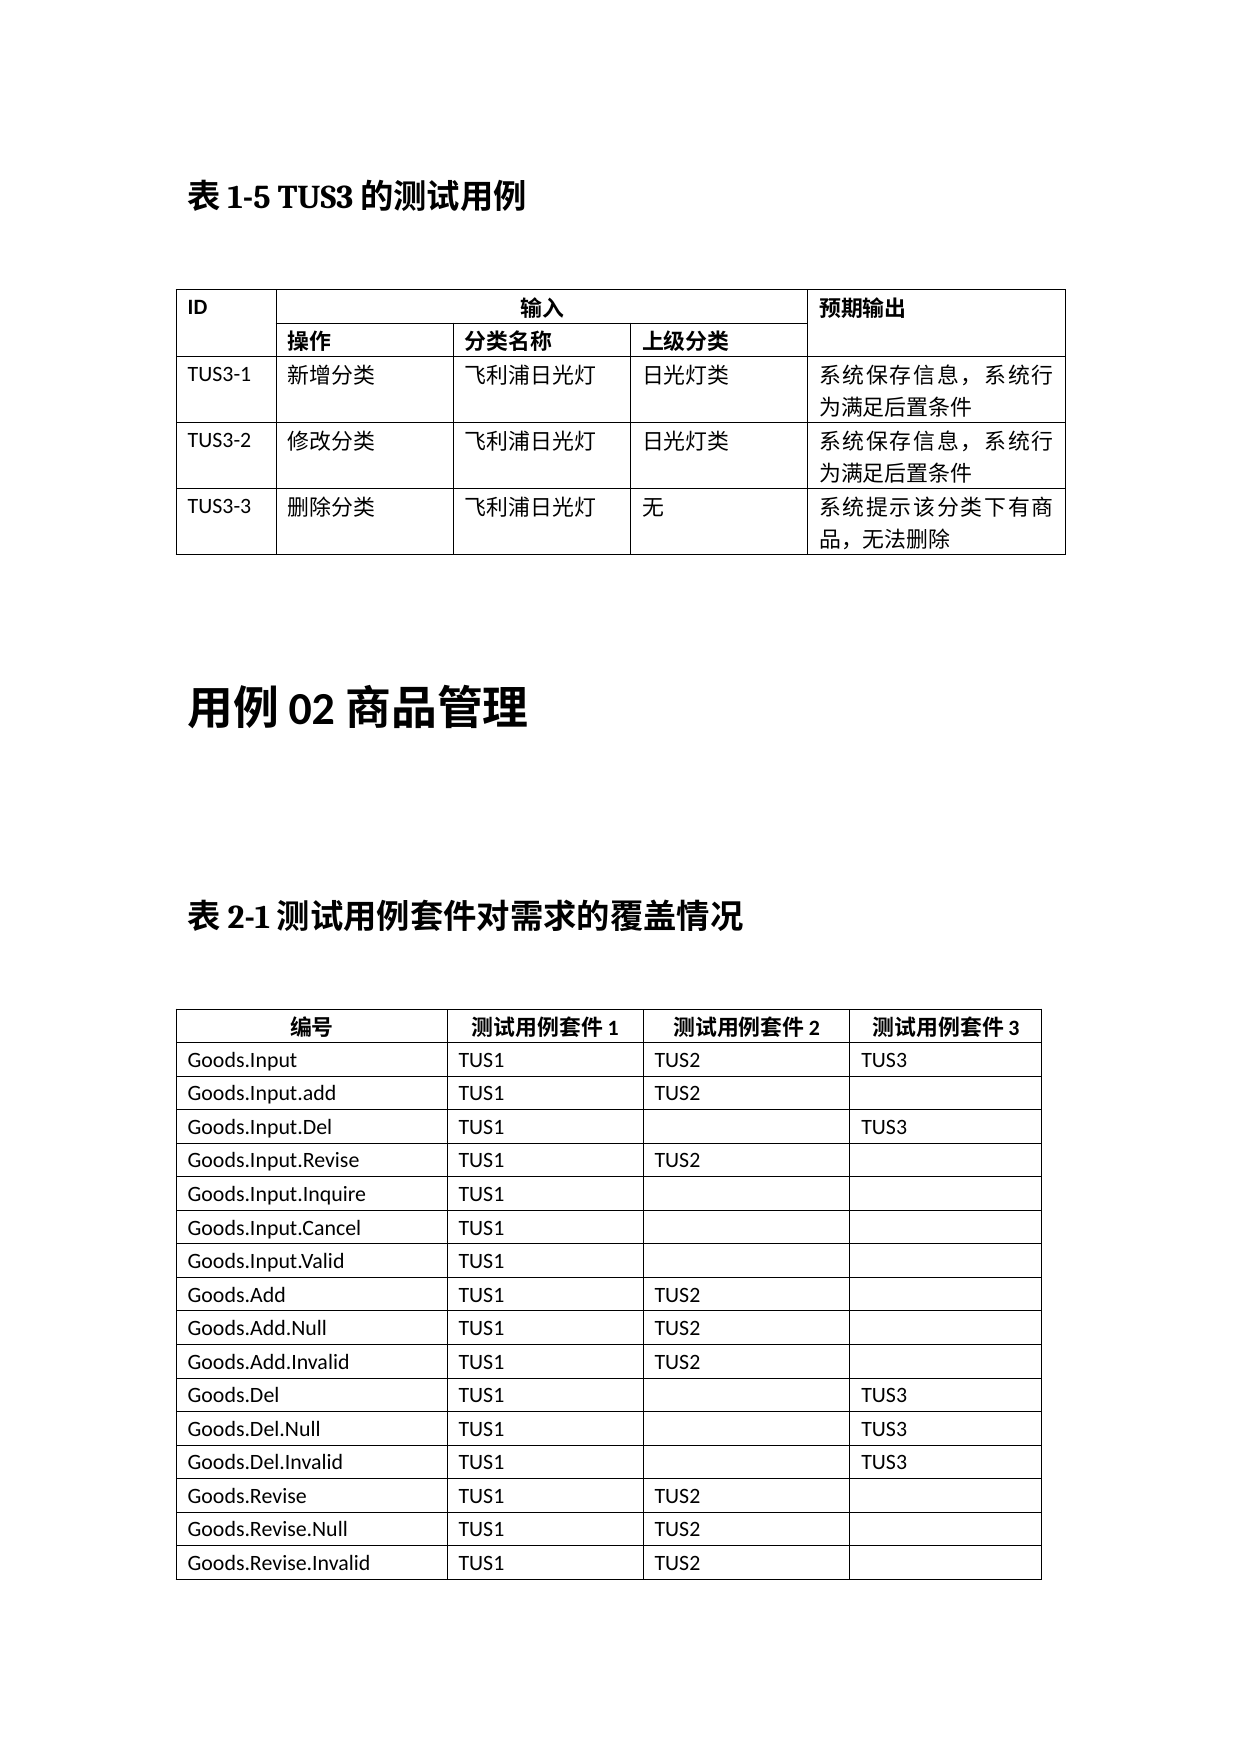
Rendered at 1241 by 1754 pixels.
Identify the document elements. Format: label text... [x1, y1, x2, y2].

table_cell TUS1 [448, 1110, 643, 1143]
table_cell Goods.Del.Null [177, 1412, 447, 1444]
table_cell TUS2 [644, 1311, 849, 1344]
table_cell TUS3 [850, 1110, 1041, 1143]
table_cell 日光灯类 [631, 423, 807, 488]
table_cell TUS1 [448, 1379, 643, 1411]
table_cell [644, 1211, 849, 1243]
table_cell TUS3-3 [177, 489, 276, 554]
table_cell 上级分类 [631, 324, 807, 356]
table_header 测试用例套件3 [850, 1010, 1041, 1042]
table_cell Goods.Input.Valid [177, 1244, 447, 1277]
table_cell TUS3-1 [177, 357, 276, 422]
table_cell 新增分类 [277, 357, 453, 422]
table_cell TUS2 [644, 1479, 849, 1512]
table_header 输入 [277, 290, 807, 323]
table_cell 飞利浦日光灯 [454, 423, 630, 488]
table_cell [850, 1546, 1041, 1579]
table_cell Goods.Input.Cancel [177, 1211, 447, 1243]
table_cell TUS1 [448, 1311, 643, 1344]
table_cell TUS3 [850, 1043, 1041, 1076]
table_cell [644, 1379, 849, 1411]
table_cell [850, 1244, 1041, 1277]
table_cell TUS1 [448, 1177, 643, 1210]
table_cell TUS1 [448, 1043, 643, 1076]
table_cell TUS1 [448, 1211, 643, 1243]
table_cell TUS1 [448, 1244, 643, 1277]
table_cell Goods.Input.add [177, 1077, 447, 1109]
table_cell TUS1 [448, 1144, 643, 1176]
table_cell 系统提示该分类下有商品，无法删除 [808, 489, 1065, 554]
table_cell TUS2 [644, 1077, 849, 1109]
table_cell TUS1 [448, 1546, 643, 1579]
table_cell Goods.Add [177, 1278, 447, 1310]
table_cell [644, 1412, 849, 1444]
table_header 编号 [177, 1010, 447, 1042]
table_cell TUS1 [448, 1513, 643, 1545]
table_cell [644, 1244, 849, 1277]
table_cell [850, 1311, 1041, 1344]
table_cell TUS1 [448, 1412, 643, 1444]
table_cell TUS2 [644, 1345, 849, 1377]
table_cell 日光灯类 [631, 357, 807, 422]
table_cell 操作 [277, 324, 453, 356]
table_cell Goods.Del [177, 1379, 447, 1411]
table_cell Goods.Revise [177, 1479, 447, 1512]
table_cell [850, 1345, 1041, 1377]
table_cell [644, 1446, 849, 1478]
table_header 测试用例套件2 [644, 1010, 849, 1042]
table_cell Goods.Input.Revise [177, 1144, 447, 1176]
table_cell TUS3 [850, 1412, 1041, 1444]
table_cell TUS1 [448, 1446, 643, 1478]
table_cell Goods.Add.Invalid [177, 1345, 447, 1377]
table_cell [850, 1177, 1041, 1210]
table_cell Goods.Del.Invalid [177, 1446, 447, 1478]
subtitle 用例02 商品管理 [187, 656, 1053, 753]
table_cell [850, 1479, 1041, 1512]
table_cell 飞利浦日光灯 [454, 357, 630, 422]
table_cell [644, 1177, 849, 1210]
table_cell 分类名称 [454, 324, 630, 356]
table_cell TUS3 [850, 1446, 1041, 1478]
table_cell TUS2 [644, 1278, 849, 1310]
subtitle 表1-5 TUS3的测试用例 [187, 162, 1053, 227]
table_header 预期输出 [808, 290, 1065, 356]
table_cell [644, 1110, 849, 1143]
table_cell 系统保存信息，系统行为满足后置条件 [808, 357, 1065, 422]
table_header 测试用例套件1 [448, 1010, 643, 1042]
table_cell TUS2 [644, 1513, 849, 1545]
table_cell TUS2 [644, 1043, 849, 1076]
table_header ID [177, 290, 276, 356]
table_cell [850, 1077, 1041, 1109]
table_cell 修改分类 [277, 423, 453, 488]
table_cell TUS1 [448, 1345, 643, 1377]
table_cell TUS1 [448, 1077, 643, 1109]
table_cell TUS3 [850, 1379, 1041, 1411]
table_cell Goods.Revise.Null [177, 1513, 447, 1545]
table_cell [850, 1211, 1041, 1243]
table_cell Goods.Revise.Invalid [177, 1546, 447, 1579]
table_cell 无 [631, 489, 807, 554]
table_cell [850, 1278, 1041, 1310]
table_cell 飞利浦日光灯 [454, 489, 630, 554]
table_cell TUS2 [644, 1546, 849, 1579]
subtitle 表2-1测试用例套件对需求的覆盖情况 [187, 881, 1053, 946]
table_cell Goods.Input.Del [177, 1110, 447, 1143]
table_cell [850, 1144, 1041, 1176]
table_cell Goods.Add.Null [177, 1311, 447, 1344]
table_cell TUS2 [644, 1144, 849, 1176]
table_cell Goods.Input.Inquire [177, 1177, 447, 1210]
table_cell Goods.Input [177, 1043, 447, 1076]
table_cell 删除分类 [277, 489, 453, 554]
table_cell TUS1 [448, 1278, 643, 1310]
table_cell [850, 1513, 1041, 1545]
table_cell 系统保存信息，系统行为满足后置条件 [808, 423, 1065, 488]
table_cell TUS3-2 [177, 423, 276, 488]
table_cell TUS1 [448, 1479, 643, 1512]
